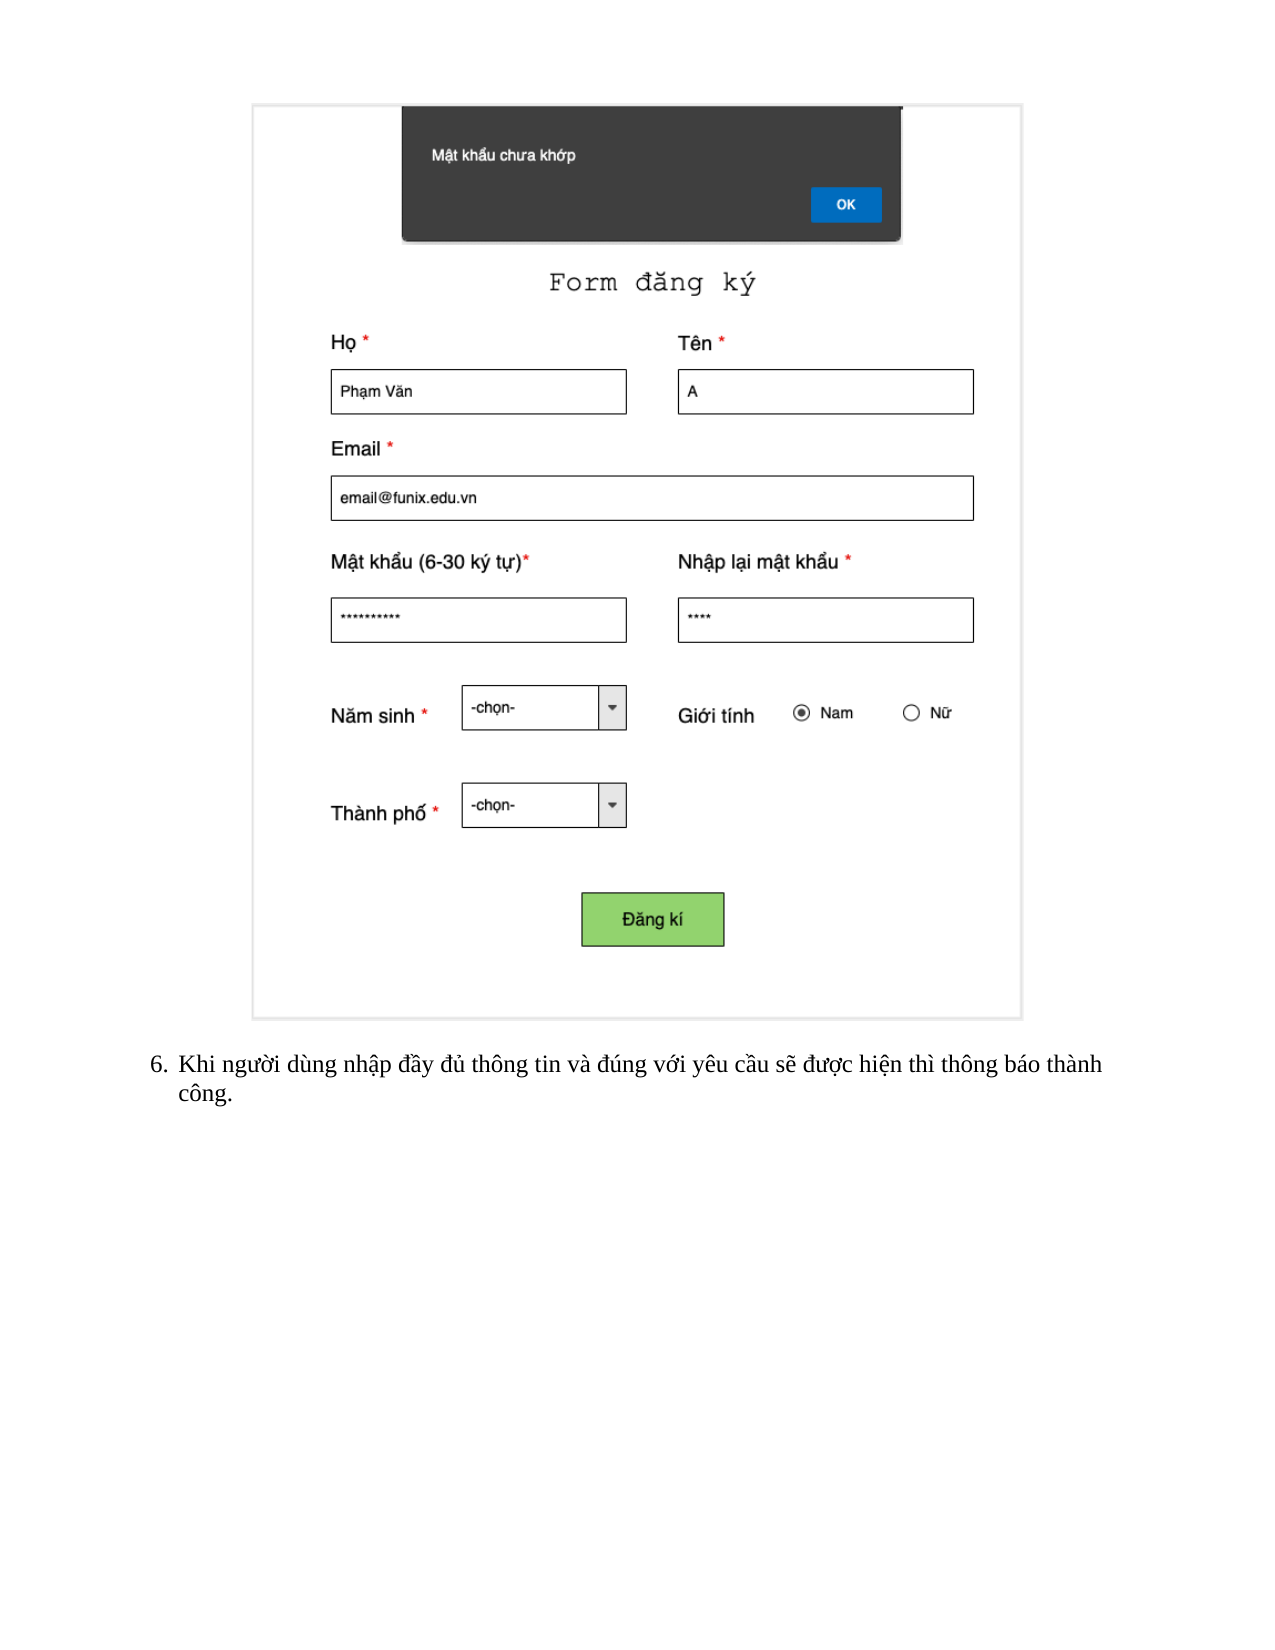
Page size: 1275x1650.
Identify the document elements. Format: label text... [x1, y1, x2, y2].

list Khi người dùng nhập đầy đủ thông tin và đúng với yêu cầu sẽ được hiện thì thông báo thành công. [150, 1049, 1125, 1107]
picture [251, 103, 1024, 1021]
